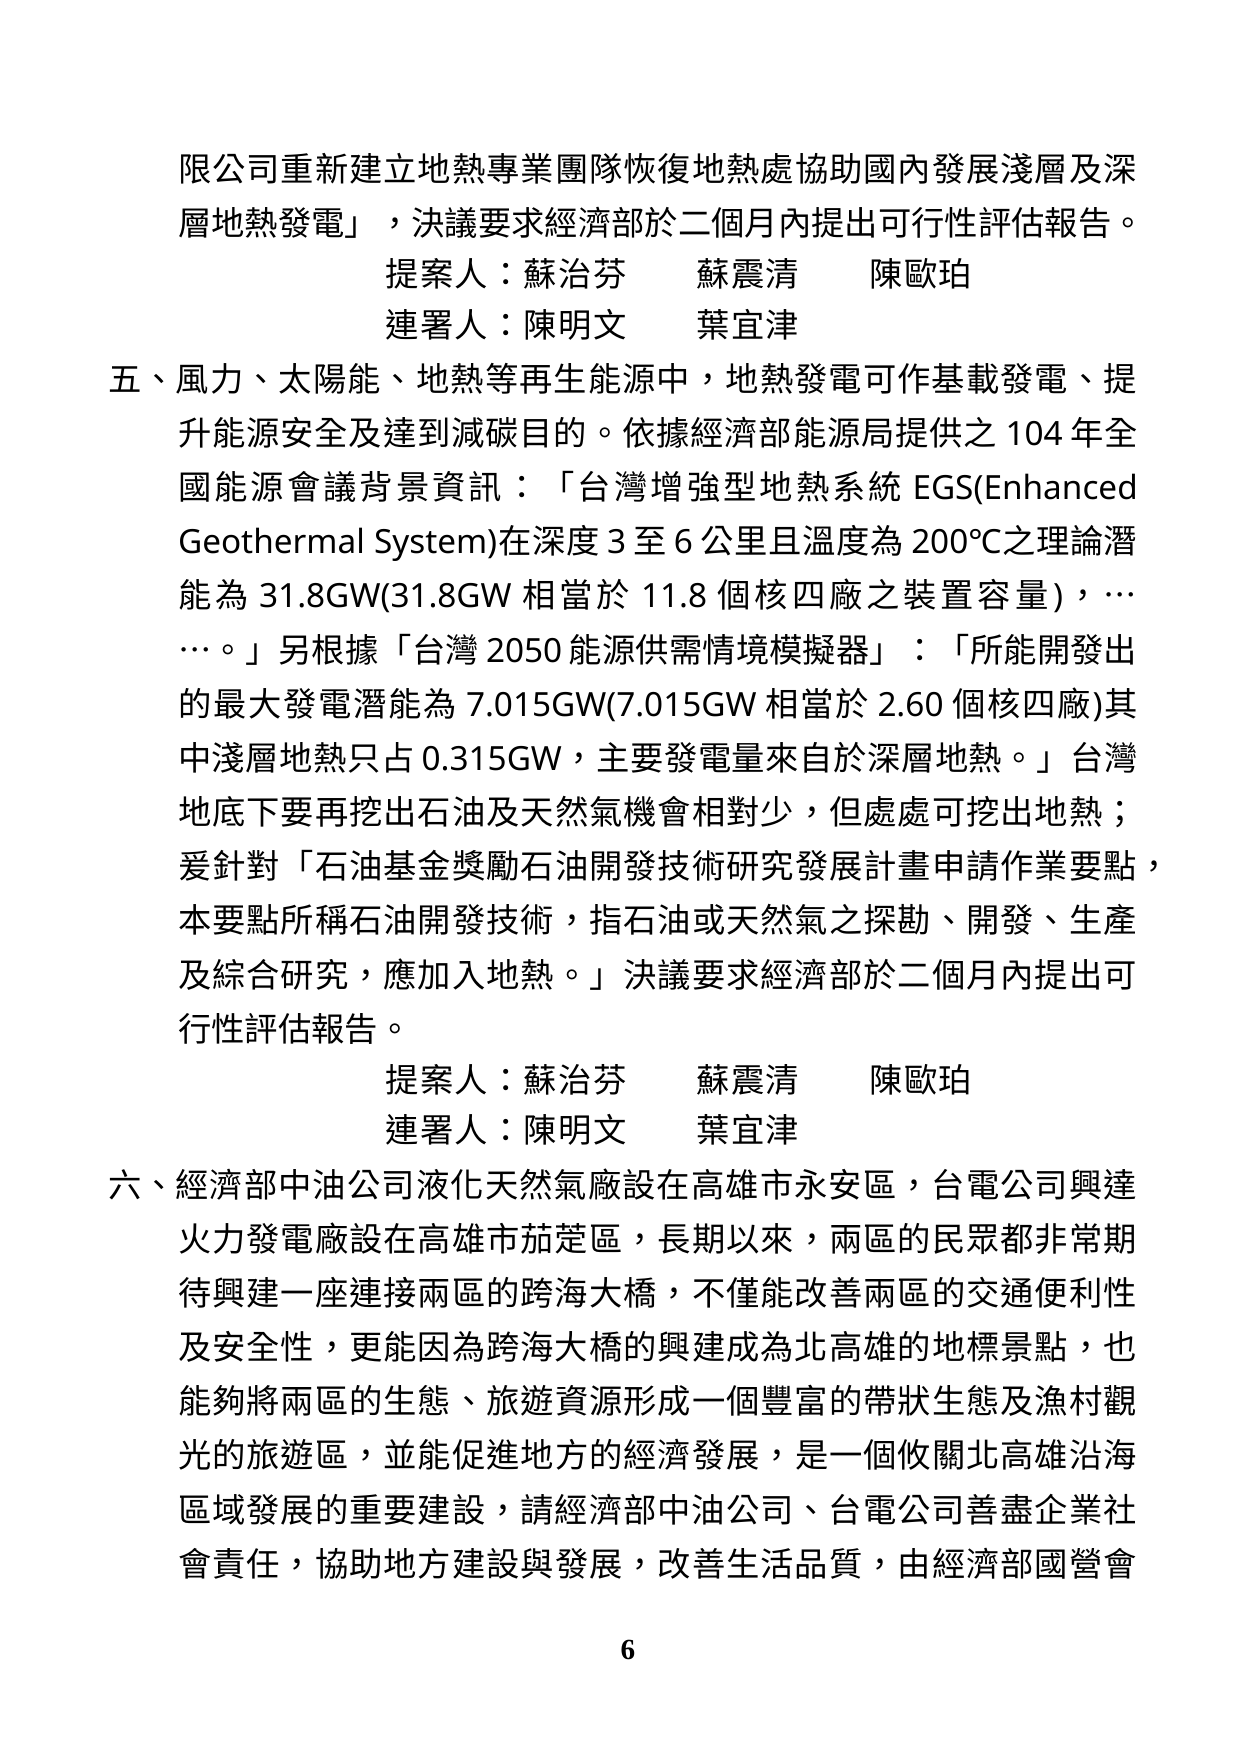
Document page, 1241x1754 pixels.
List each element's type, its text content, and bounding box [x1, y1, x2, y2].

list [109, 1154, 1138, 1587]
text 提案人：蘇治芬 蘇震清 陳歐珀 [383, 246, 1042, 297]
text 提案人：蘇治芬 蘇震清 陳歐珀 [383, 1052, 1042, 1103]
text 連署人：陳明文 葉宜津 [383, 1103, 1042, 1154]
text 連署人：陳明文 葉宜津 [383, 297, 1042, 348]
list 風力、太陽能、地熱等再生能源中，地熱發電可作基載發電、提升能源安全及達到減碳目的。依據經濟部能源局提供之104年全國能源會議背景資訊：「台灣增強型地熱系統EGS(Enhanced Geothermal System)在深度3至6公里且溫度為200℃之理論潛能為31.8GW(31.8GW相當於11.8個核四廠之裝置容量)，……。」另根據「台灣2050能源供需情境模擬器」：「所能開發出的最大發電潛能為7.015GW(7.015GW相當於2.60個核四廠)其中淺層地熱只占0.315GW，主要發電量來自於深層地熱。」台灣地底下要再挖出石油及天然氣機會相對少，但處處可挖出地熱；爰針對「石油基金獎勵石油開發技術研究發展計畫申請作業要點，本要點所稱石油開發技術，指石油或天然氣之探勘、開發、生產及綜合研究，應加入地熱。」決議要求經濟部於二個月內提出可行性評估報告。 [109, 348, 1138, 1052]
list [109, 138, 1138, 246]
